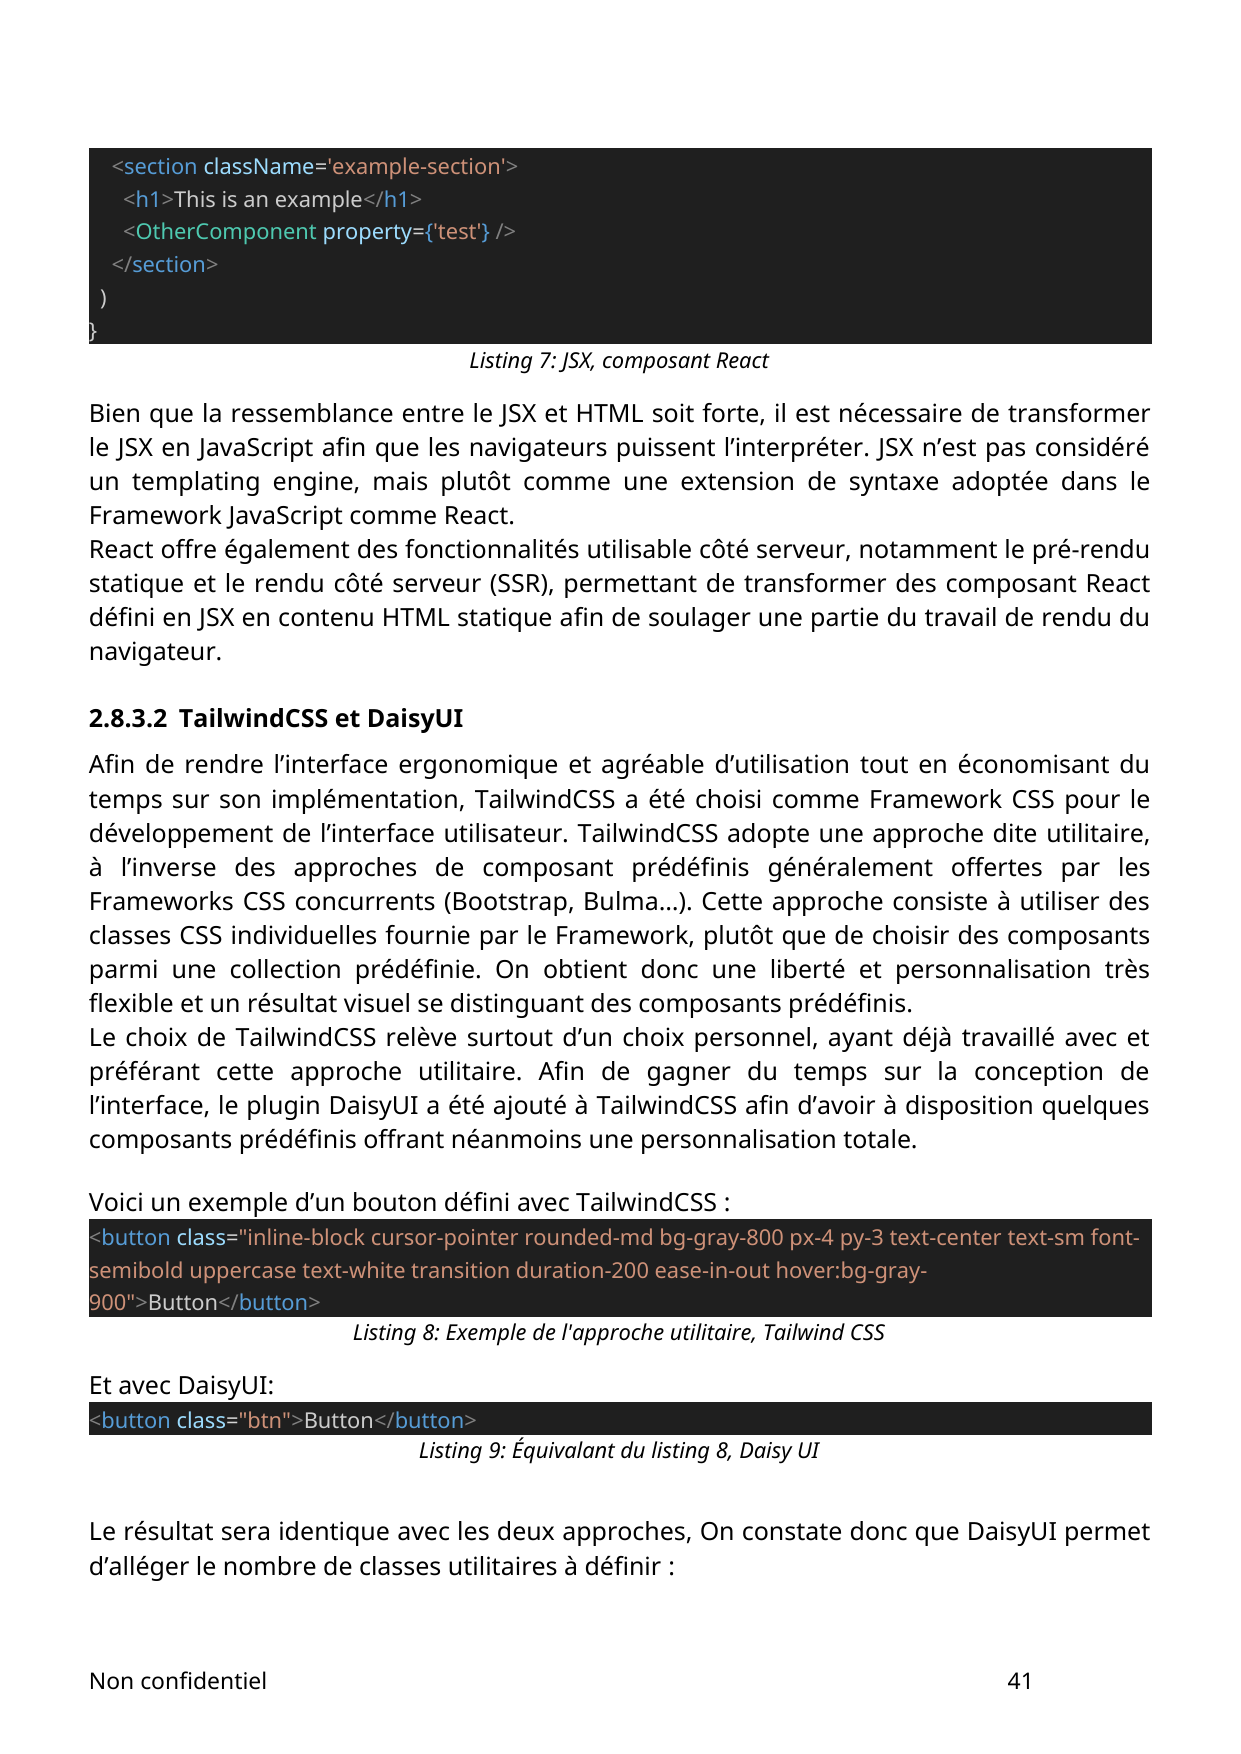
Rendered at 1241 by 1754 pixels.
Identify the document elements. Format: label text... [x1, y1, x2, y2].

text Listing 9: Équivalant du listing 8, Daisy UI [89, 1435, 1152, 1464]
text Voici un exemple d’un bouton défini avec TailwindCSS : [89, 1185, 1152, 1219]
subtitle TailwindCSS et DaisyUI [89, 701, 1152, 735]
text <h1>This is an example</h1> [89, 181, 1152, 213]
text Le résultat sera identique avec les deux approches, On constate donc que DaisyUI permet d’alléger le nombre de classes utilitaires à définir : [89, 1514, 1152, 1582]
text ) [89, 279, 1152, 312]
text </section> [89, 246, 1152, 279]
text <button class="btn">Button</button> [89, 1402, 1152, 1435]
text Et avec DaisyUI: [89, 1368, 1152, 1402]
text React offre également des fonctionnalités utilisable côté serveur, notamment le pré-rendu statique et le rendu côté serveur (SSR), permettant de transformer des composant React défini en JSX en contenu HTML statique afin de soulager une partie du travail de rendu du navigateur. [89, 531, 1152, 668]
text Le choix de TailwindCSS relève surtout d’un choix personnel, ayant déjà travaillé avec et préférant cette approche utilitaire. Afin de gagner du temps sur la conception de l’interface, le plugin DaisyUI a été ajouté à TailwindCSS afin d’avoir à disposition quelques composants prédéfinis offrant néanmoins une personnalisation totale. [89, 1020, 1152, 1156]
text Listing 7: JSX, composant React [89, 344, 1152, 374]
text Bien que la ressemblance entre le JSX et HTML soit forte, il est nécessaire de transformer le JSX en JavaScript afin que les navigateurs puissent l’interpréter. JSX n’est pas considéré un templating engine, mais plutôt comme une extension de syntaxe adoptée dans le Framework JavaScript comme React. [89, 395, 1152, 531]
text <OtherComponent property={'test'} /> [89, 213, 1152, 246]
text <button class="inline-block cursor-pointer rounded-md bg-gray-800 px-4 py-3 text-center text-sm font-semibold uppercase text-white transition duration-200 ease-in-out hover:bg-gray-900">Button</button> [89, 1219, 1152, 1317]
text Afin de rendre l’interface ergonomique et agréable d’utilisation tout en économisant du temps sur son implémentation, TailwindCSS a été choisi comme Framework CSS pour le développement de l’interface utilisateur. TailwindCSS adopte une approche dite utilitaire, à l’inverse des approches de composant prédéfinis généralement offertes par les Frameworks CSS concurrents (Bootstrap, Bulma…). Cette approche consiste à utiliser des classes CSS individuelles fournie par le Framework, plutôt que de choisir des composants parmi une collection prédéfinie. On obtient donc une liberté et personnalisation très flexible et un résultat visuel se distinguant des composants prédéfinis. [89, 747, 1152, 1020]
text <section className='example-section'> [89, 148, 1152, 181]
text Listing 8: Exemple de l'approche utilitaire, Tailwind CSS [89, 1317, 1152, 1347]
text } [89, 312, 1152, 344]
